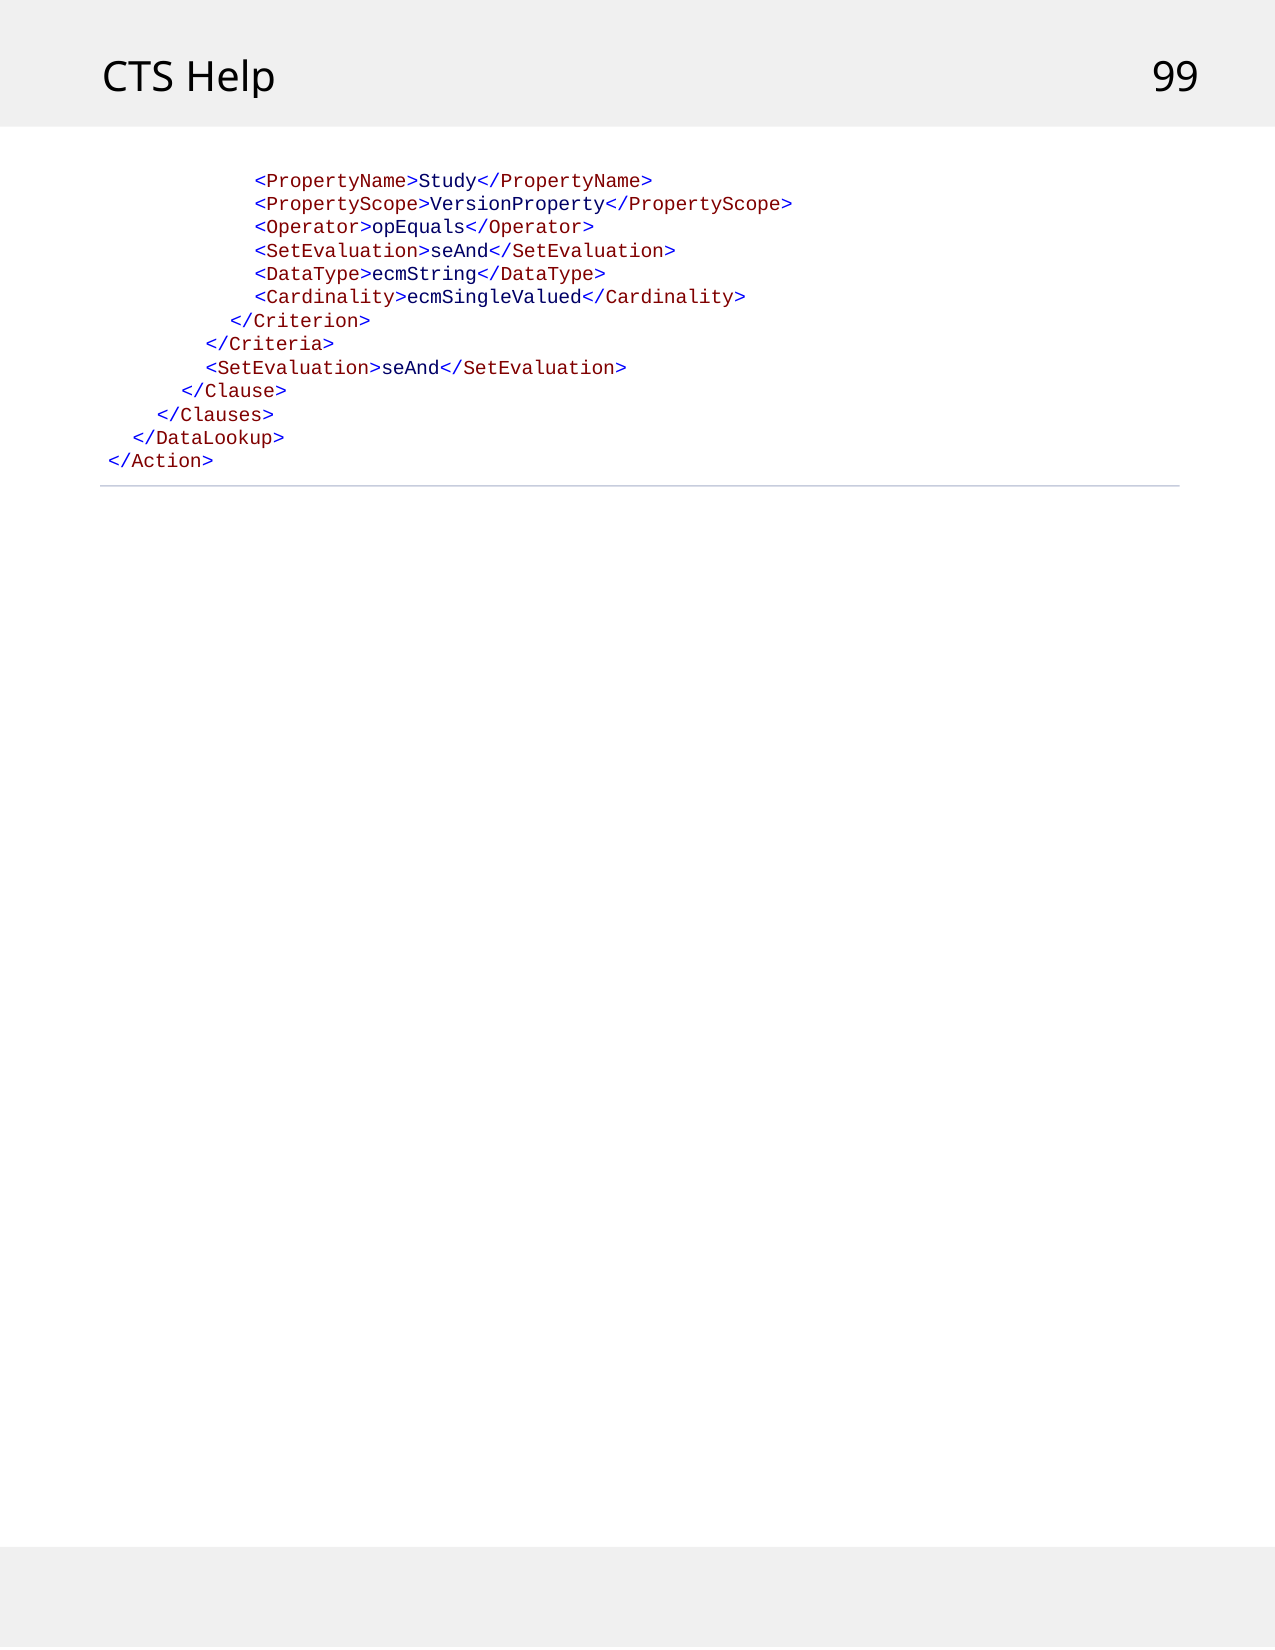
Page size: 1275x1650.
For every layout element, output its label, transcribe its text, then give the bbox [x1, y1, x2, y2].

text </Criteria> [205, 334, 1200, 357]
text <PropertyName>Study</PropertyName> [254, 171, 1200, 193]
text </Action> [108, 451, 1200, 474]
text </Clauses> [157, 404, 1200, 427]
text <Cardinality>ecmSingleValued</Cardinality> [254, 287, 1200, 310]
text <DataType>ecmString</DataType> [254, 264, 1200, 287]
text <SetEvaluation>seAnd</SetEvaluation> [205, 358, 1200, 380]
text <Operator>opEquals</Operator> [254, 217, 1200, 240]
text </Criterion> [230, 311, 1200, 333]
text <SetEvaluation>seAnd</SetEvaluation> [254, 241, 1200, 263]
text </DataLookup> [132, 428, 1200, 450]
text <PropertyScope>VersionProperty</PropertyScope> [254, 194, 1200, 216]
text </Clause> [181, 381, 1200, 403]
